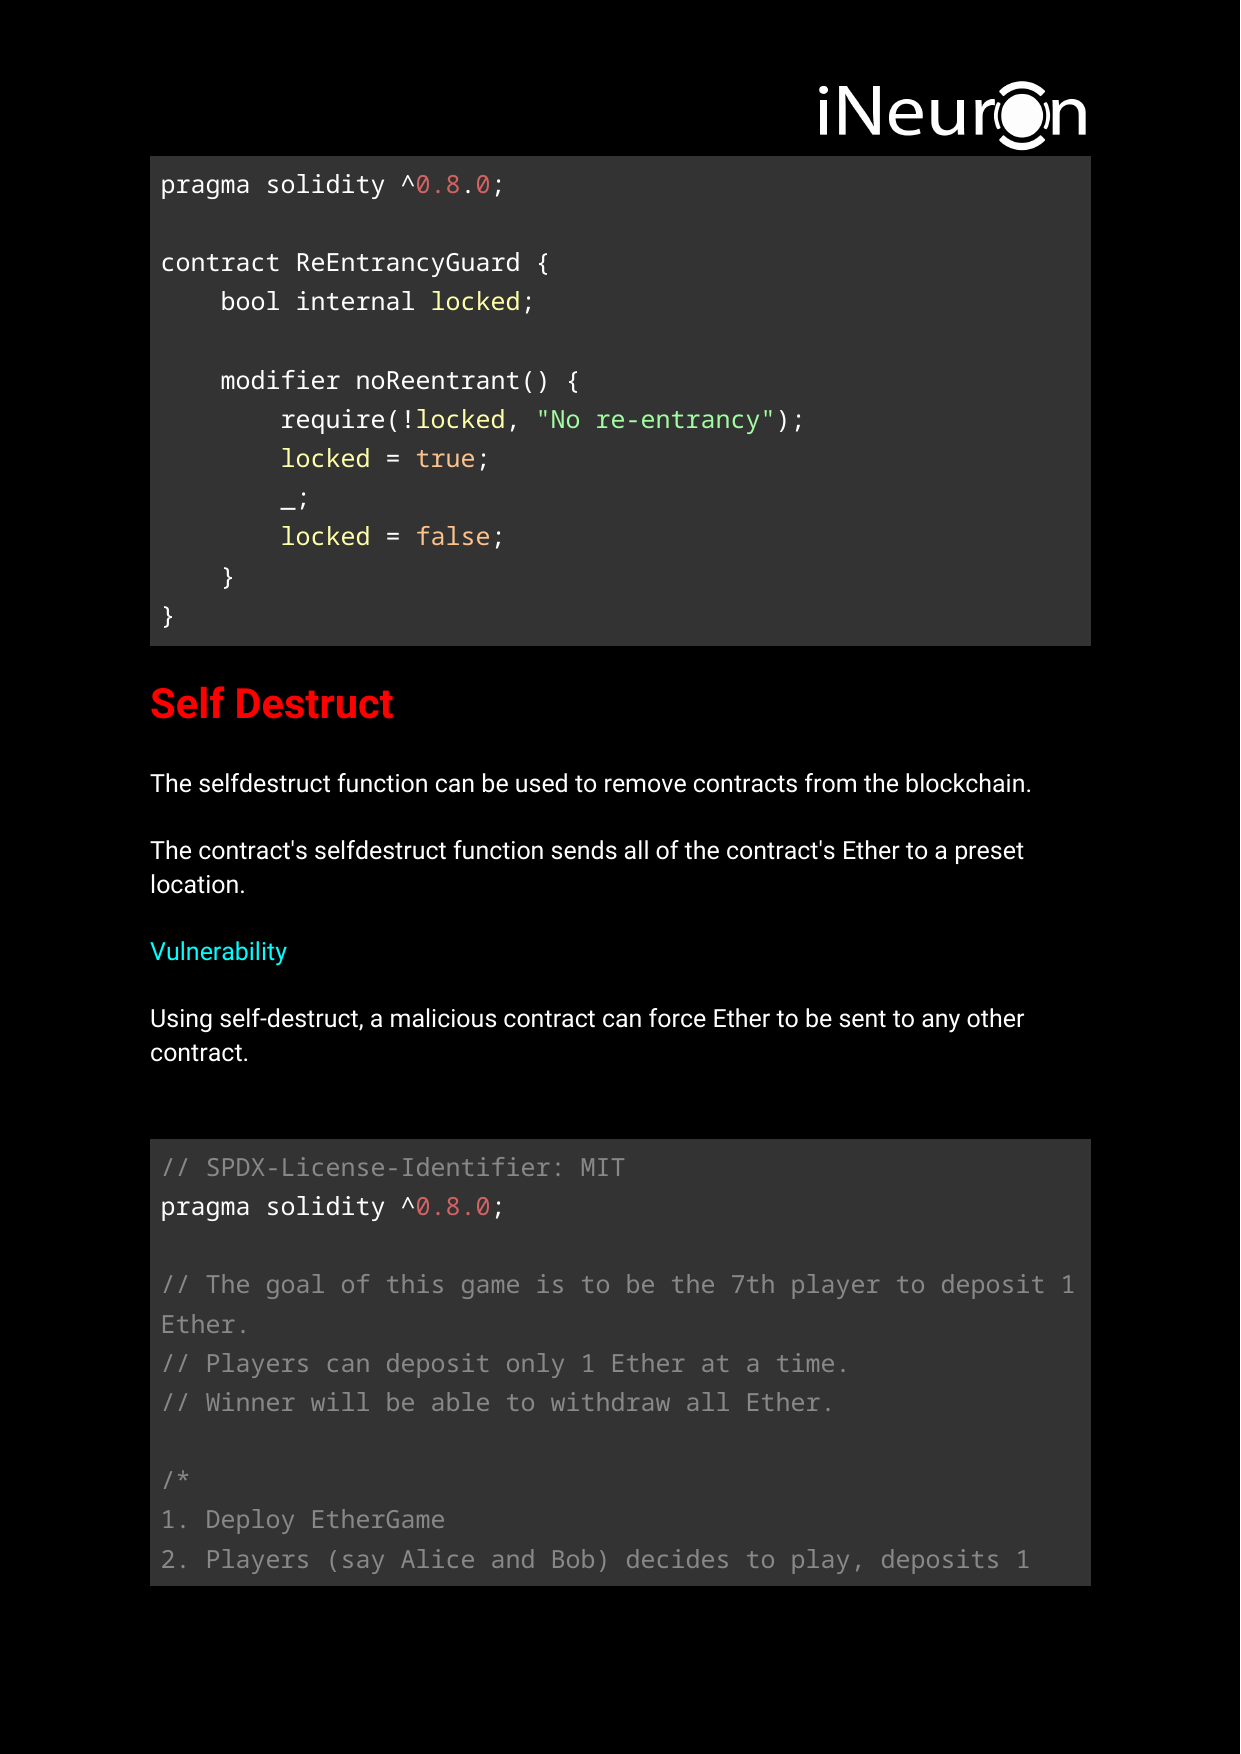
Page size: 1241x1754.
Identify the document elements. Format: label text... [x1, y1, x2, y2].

text Using self-destruct, a malicious contract can force Ether to be sent to any other contract. [150, 1005, 1090, 1068]
picture [814, 75, 1091, 153]
text Vulnerability [150, 937, 1090, 967]
text Self Destruct [150, 679, 1090, 728]
text The selfdestruct function can be used to remove contracts from the blockchain. [150, 769, 1090, 798]
text The contract's selfdestruct function sends all of the contract's Ether to a preset location. [150, 836, 1090, 899]
